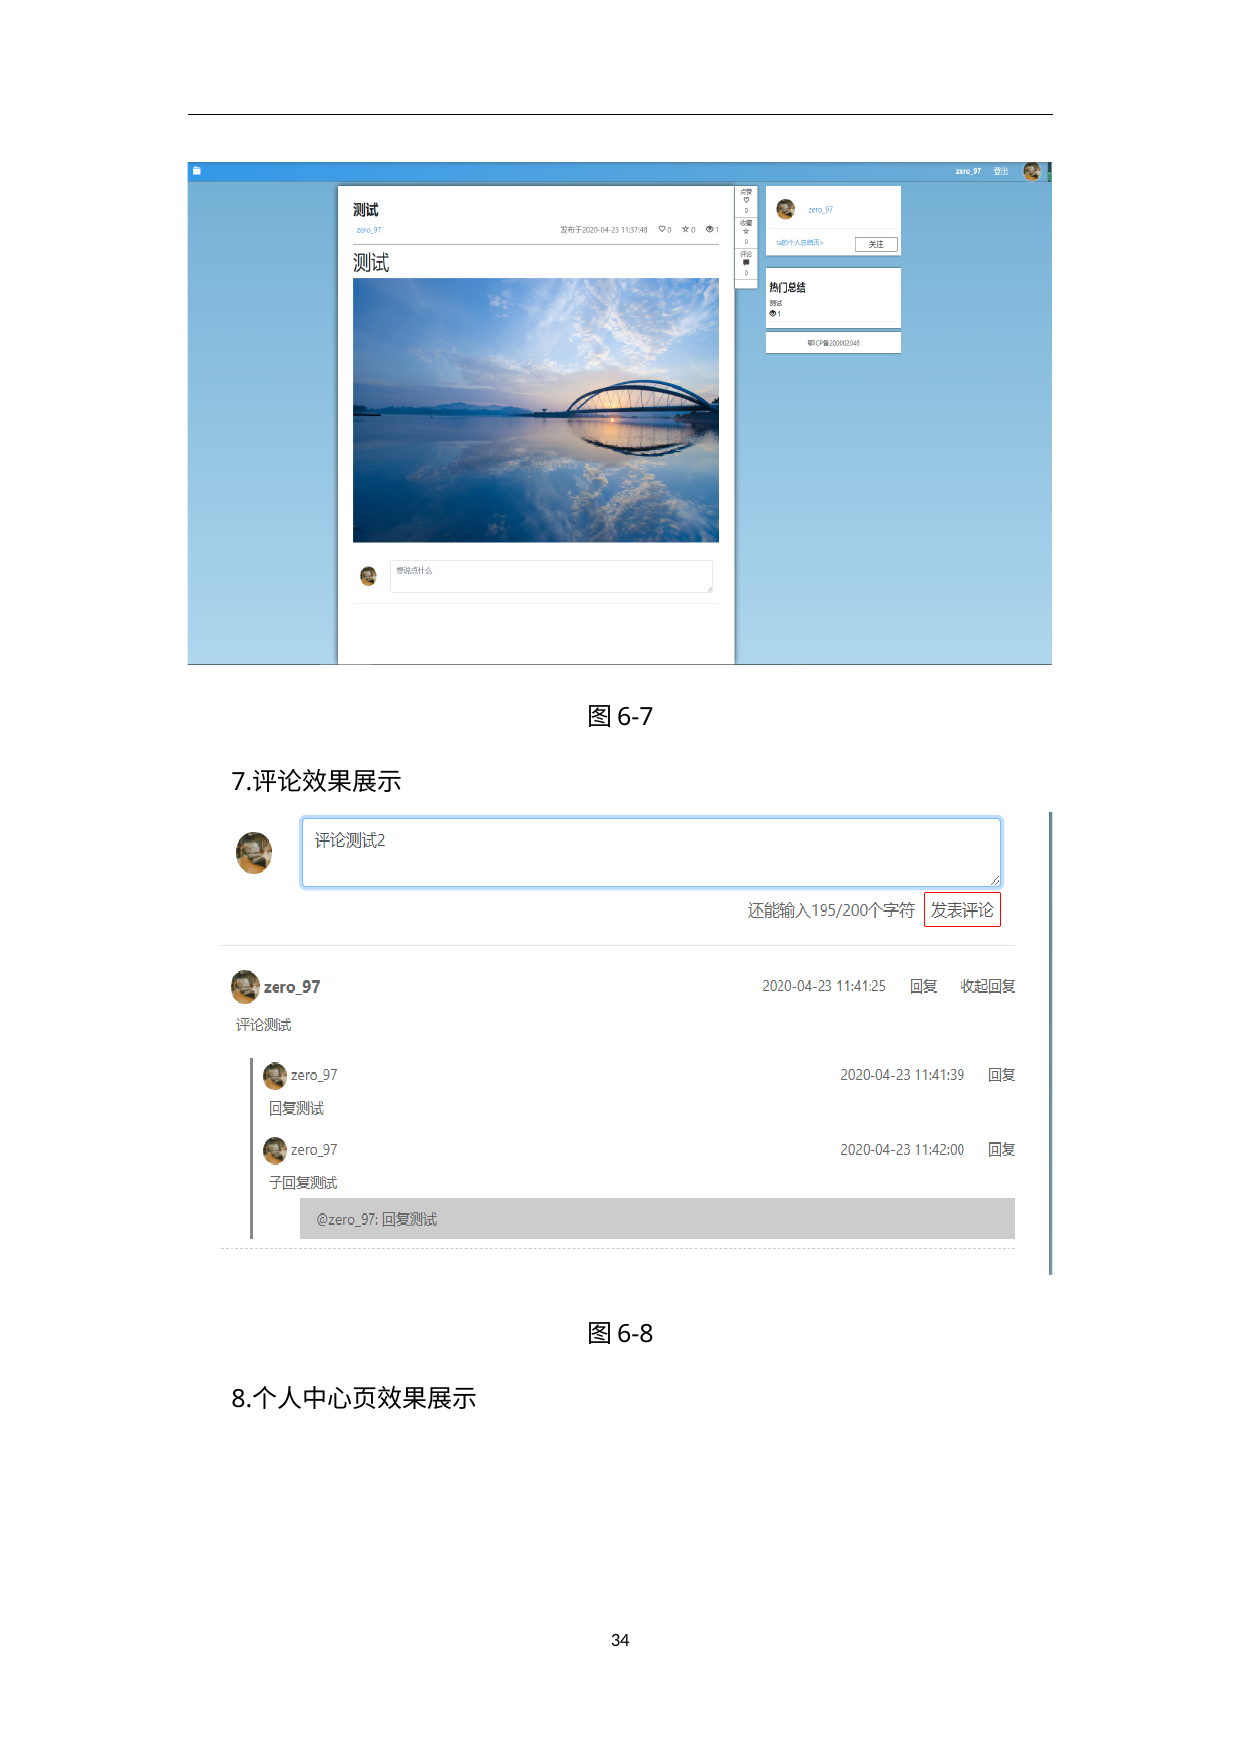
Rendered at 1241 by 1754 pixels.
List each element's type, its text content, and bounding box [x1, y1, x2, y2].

text 8.个人中心页效果展示 [187, 1364, 1053, 1429]
text 7.评论效果展示 [187, 747, 1053, 812]
text 图6-8 [187, 1299, 1053, 1364]
picture [187, 162, 1052, 665]
text 图6-7 [187, 682, 1053, 747]
picture [187, 812, 1053, 1275]
